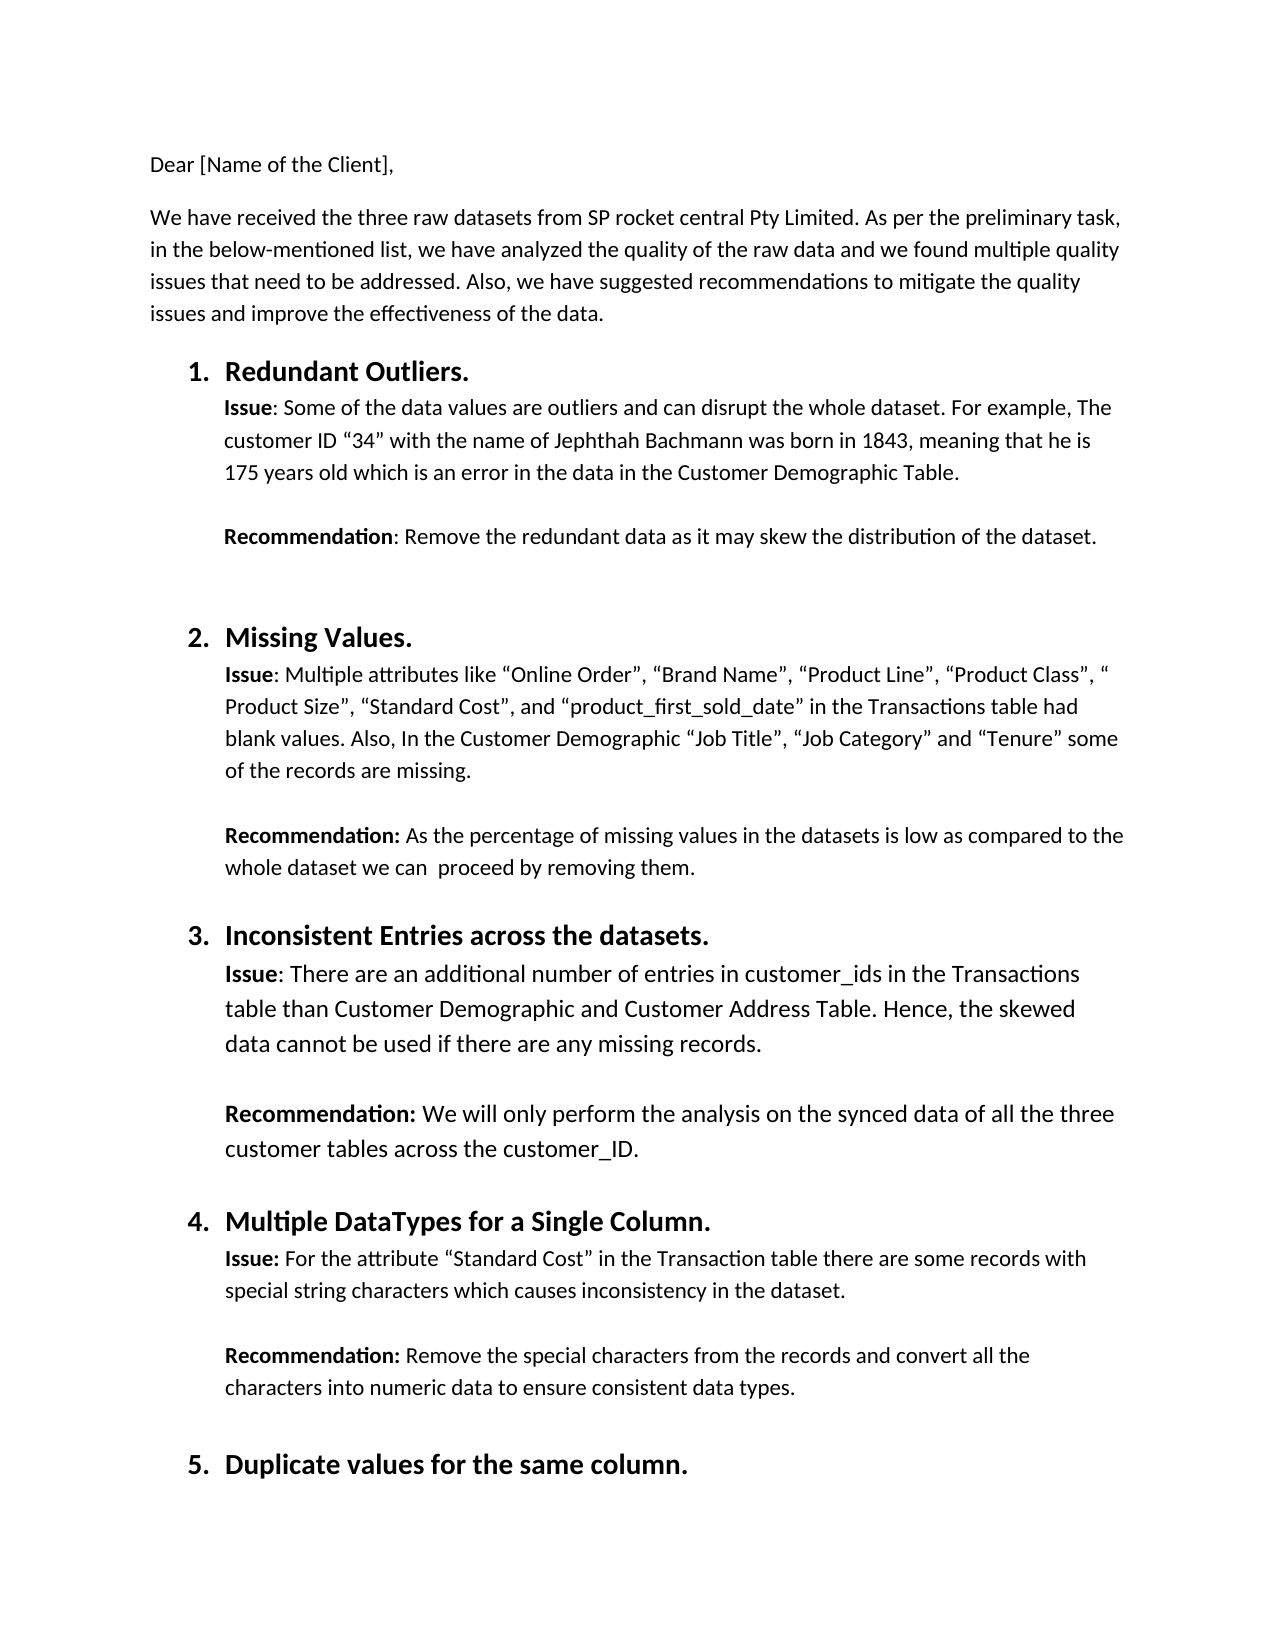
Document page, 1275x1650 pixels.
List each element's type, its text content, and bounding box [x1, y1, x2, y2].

text Issue: There are an additional number of entries in customer_ids in the Transactions table than Customer Demographic and Customer Address Table. Hence, the skewed data cannot be used if there are any missing records. [225, 958, 1125, 1059]
text Issue: Some of the data values are outliers and can disrupt the whole dataset. For example, The customer ID “34” with the name of Jephthah Bachmann was born in 1843, meaning that he is 175 years old which is an error in the data in the Customer Demographic Table. [224, 393, 1125, 486]
list Redundant Outliers. [187, 353, 1125, 388]
text Recommendation: Remove the redundant data as it may skew the distribution of the dataset. [224, 522, 1125, 550]
list Inconsistent Entries across the datasets. [187, 917, 1125, 953]
text Recommendation: Remove the special characters from the records and convert all the characters into numeric data to ensure consistent data types. [225, 1341, 1125, 1401]
text We have received the three raw datasets from SP rocket central Pty Limited. As per the preliminary task, in the below-mentioned list, we have analyzed the quality of the raw data and we found multiple quality issues that need to be addressed. Also, we have suggested recommendations to mitigate the quality issues and improve the effectiveness of the data. [150, 203, 1125, 328]
list Duplicate values for the same column. [187, 1446, 1125, 1482]
text Recommendation: As the percentage of missing values in the datasets is low as compared to the whole dataset we can proceed by removing them. [225, 821, 1125, 881]
text Dear [Name of the Client], [150, 150, 1125, 178]
text Recommendation: We will only perform the analysis on the synced data of all the three customer tables across the customer_ID. [225, 1098, 1125, 1164]
list Multiple DataTypes for a Single Column. [187, 1203, 1125, 1239]
list Missing Values. [187, 619, 1125, 654]
text Issue: Multiple attributes like “Online Order”, “Brand Name”, “Product Line”, “Product Class”, “ Product Size”, “Standard Cost”, and “product_first_sold_date” in the Transactions table had blank values. Also, In the Customer Demographic “Job Title”, “Job Category” and “Tenure” some of the records are missing. [225, 660, 1125, 784]
text Issue: For the attribute “Standard Cost” in the Transaction table there are some records with special string characters which causes inconsistency in the dataset. [225, 1244, 1125, 1304]
